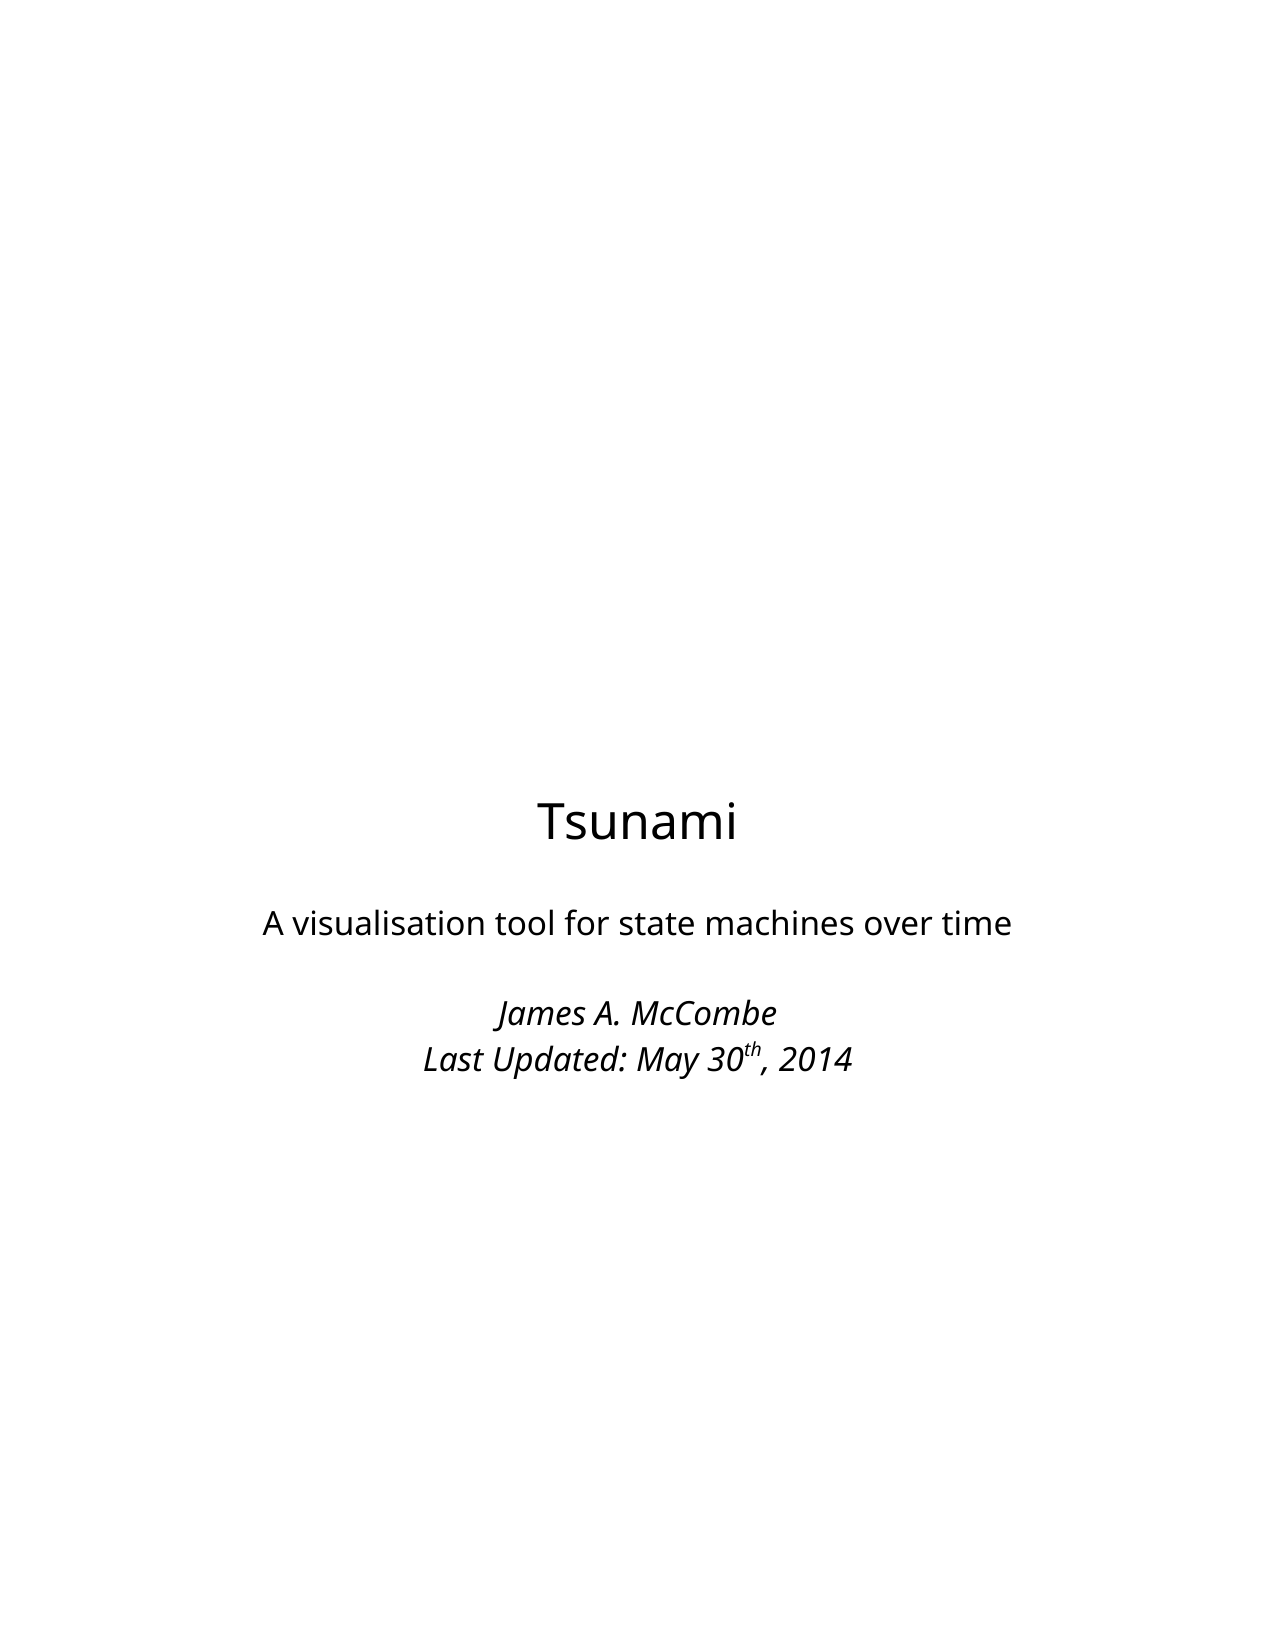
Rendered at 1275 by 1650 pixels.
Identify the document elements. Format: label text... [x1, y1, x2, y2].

text Last Updated: May 30th, 2014 [187, 1036, 1087, 1081]
text James A. McCombe [187, 990, 1087, 1036]
text A visualisation tool for state machines over time [187, 899, 1087, 945]
text Tsunami [187, 786, 1087, 854]
